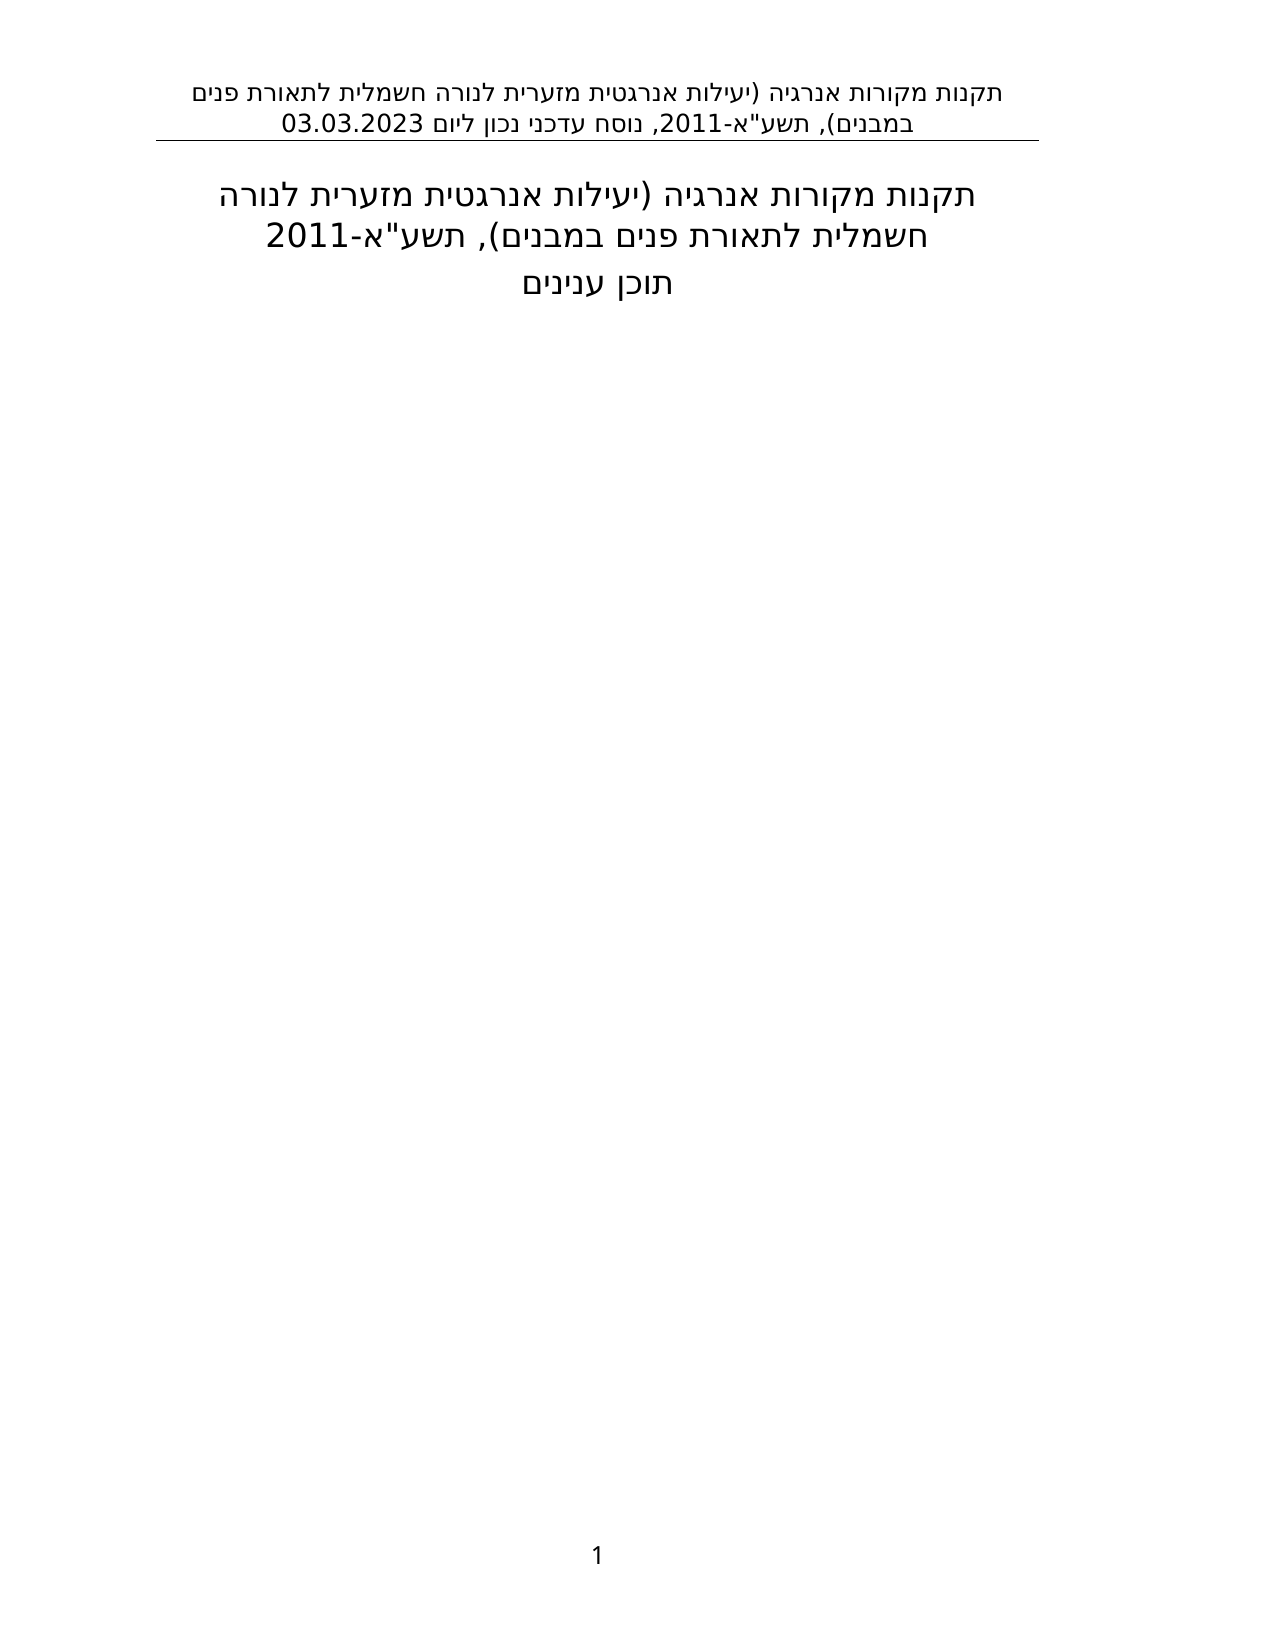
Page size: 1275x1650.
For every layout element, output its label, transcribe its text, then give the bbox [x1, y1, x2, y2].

text תוכן ענינים [156, 270, 1039, 308]
text תקנות מקורות אנרגיה (יעילות אנרגטית מזערית לנורה חשמלית לתאורת פנים במבנים), תשע"א-2011 [156, 182, 1039, 261]
